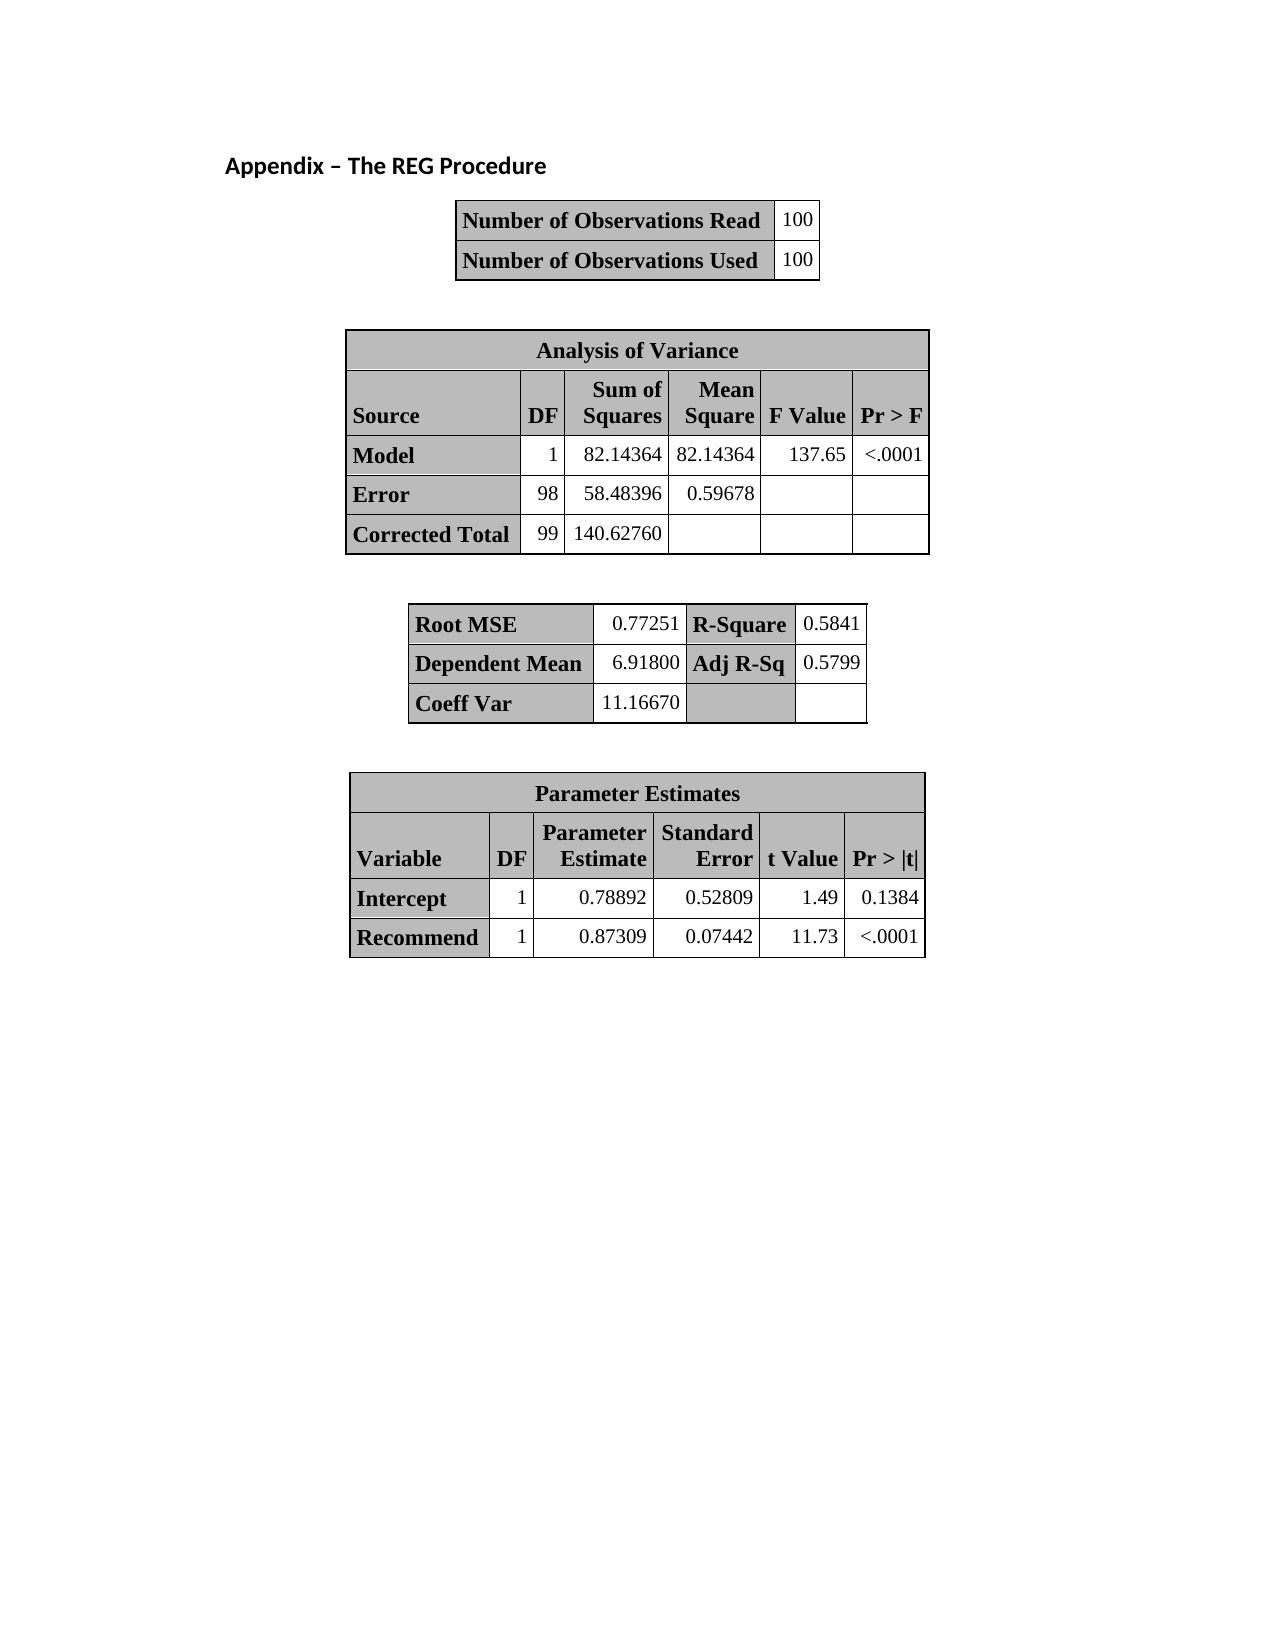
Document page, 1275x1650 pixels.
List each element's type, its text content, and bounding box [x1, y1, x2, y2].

text Appendix – The REG Procedure [150, 150, 1125, 181]
table_cell Model [347, 436, 520, 474]
table_header Parameter Estimates [351, 773, 924, 812]
table_cell [687, 684, 795, 722]
table_cell 0.07442 [654, 919, 759, 957]
table_cell Adj R-Sq [687, 645, 795, 683]
table_cell 1.49 [760, 879, 844, 917]
table_header 0.77251 [594, 605, 686, 643]
table_cell t Value [760, 813, 844, 878]
table_header R-Square [687, 605, 795, 643]
table_cell 6.91800 [594, 645, 686, 683]
table_cell DF [490, 813, 533, 878]
table_cell 137.65 [761, 436, 852, 474]
table_cell 11.16670 [594, 684, 686, 722]
table_header 100 [775, 201, 819, 240]
table_cell 0.87309 [534, 919, 653, 957]
table_cell Standard Error [654, 813, 759, 878]
table_cell Parameter Estimate [534, 813, 653, 878]
table_cell Mean Square [669, 371, 760, 435]
table_header Analysis of Variance [347, 331, 928, 369]
table_cell F Value [761, 371, 852, 435]
table_cell 1 [521, 436, 564, 474]
table_cell Corrected Total [347, 515, 520, 553]
table_cell [853, 476, 928, 514]
table_cell 0.59678 [669, 476, 760, 514]
table_cell Dependent Mean [409, 645, 593, 683]
table_cell 99 [521, 515, 564, 553]
table_cell [796, 684, 866, 722]
table_cell 100 [775, 241, 819, 279]
table_cell Recommend [351, 919, 489, 957]
table_cell 0.5799 [796, 645, 866, 683]
table_cell [669, 515, 760, 553]
table_cell 98 [521, 476, 564, 514]
table_cell Number of Observations Used [457, 241, 774, 279]
table_cell Error [347, 476, 520, 514]
table_cell 82.14364 [565, 436, 668, 474]
table_cell Source [347, 371, 520, 435]
table_cell Coeff Var [409, 684, 593, 722]
table_cell Pr > |t| [845, 813, 924, 878]
table_cell 0.78892 [534, 879, 653, 917]
table_cell [853, 515, 928, 553]
table_cell [761, 476, 852, 514]
table_cell 140.62760 [565, 515, 668, 553]
table_cell 1 [490, 879, 533, 917]
table_header Root MSE [409, 605, 593, 643]
table_cell 82.14364 [669, 436, 760, 474]
table_cell Intercept [351, 879, 489, 917]
table_cell Variable [351, 813, 489, 878]
table_cell <.0001 [845, 919, 924, 957]
table_cell 58.48396 [565, 476, 668, 514]
table_cell 11.73 [760, 919, 844, 957]
table_cell Pr > F [853, 371, 928, 435]
table_cell Sum of Squares [565, 371, 668, 435]
table_header Number of Observations Read [457, 201, 774, 240]
table_cell 0.1384 [845, 879, 924, 917]
table_cell 1 [490, 919, 533, 957]
table_cell [761, 515, 852, 553]
table_cell DF [521, 371, 564, 435]
table_cell <.0001 [853, 436, 928, 474]
table_header 0.5841 [796, 605, 866, 643]
table_cell 0.52809 [654, 879, 759, 917]
